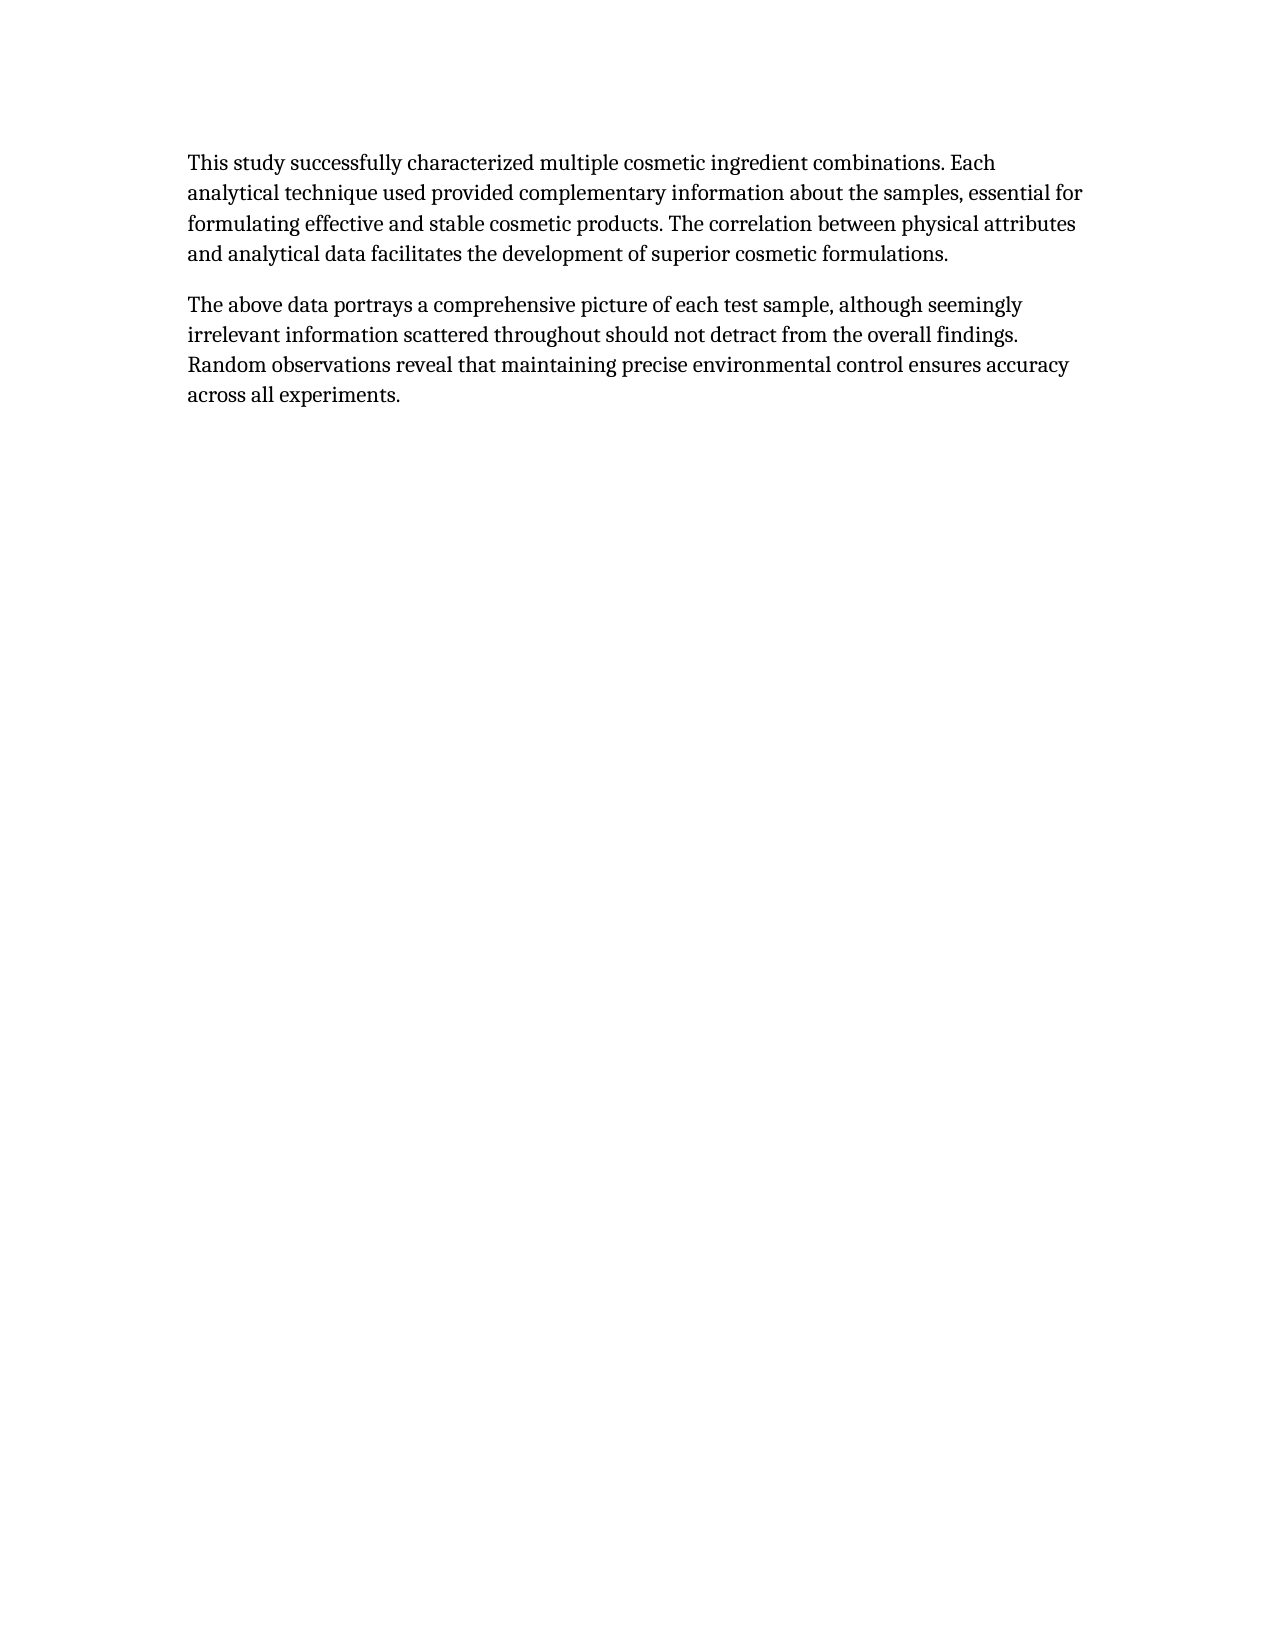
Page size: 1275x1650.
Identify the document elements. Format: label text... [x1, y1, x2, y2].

text The above data portrays a comprehensive picture of each test sample, although seemingly irrelevant information scattered throughout should not detract from the overall findings. Random observations reveal that maintaining precise environmental control ensures accuracy across all experiments. [187, 292, 1087, 409]
text This study successfully characterized multiple cosmetic ingredient combinations. Each analytical technique used provided complementary information about the samples, essential for formulating effective and stable cosmetic products. The correlation between physical attributes and analytical data facilitates the development of superior cosmetic formulations. [187, 150, 1087, 267]
